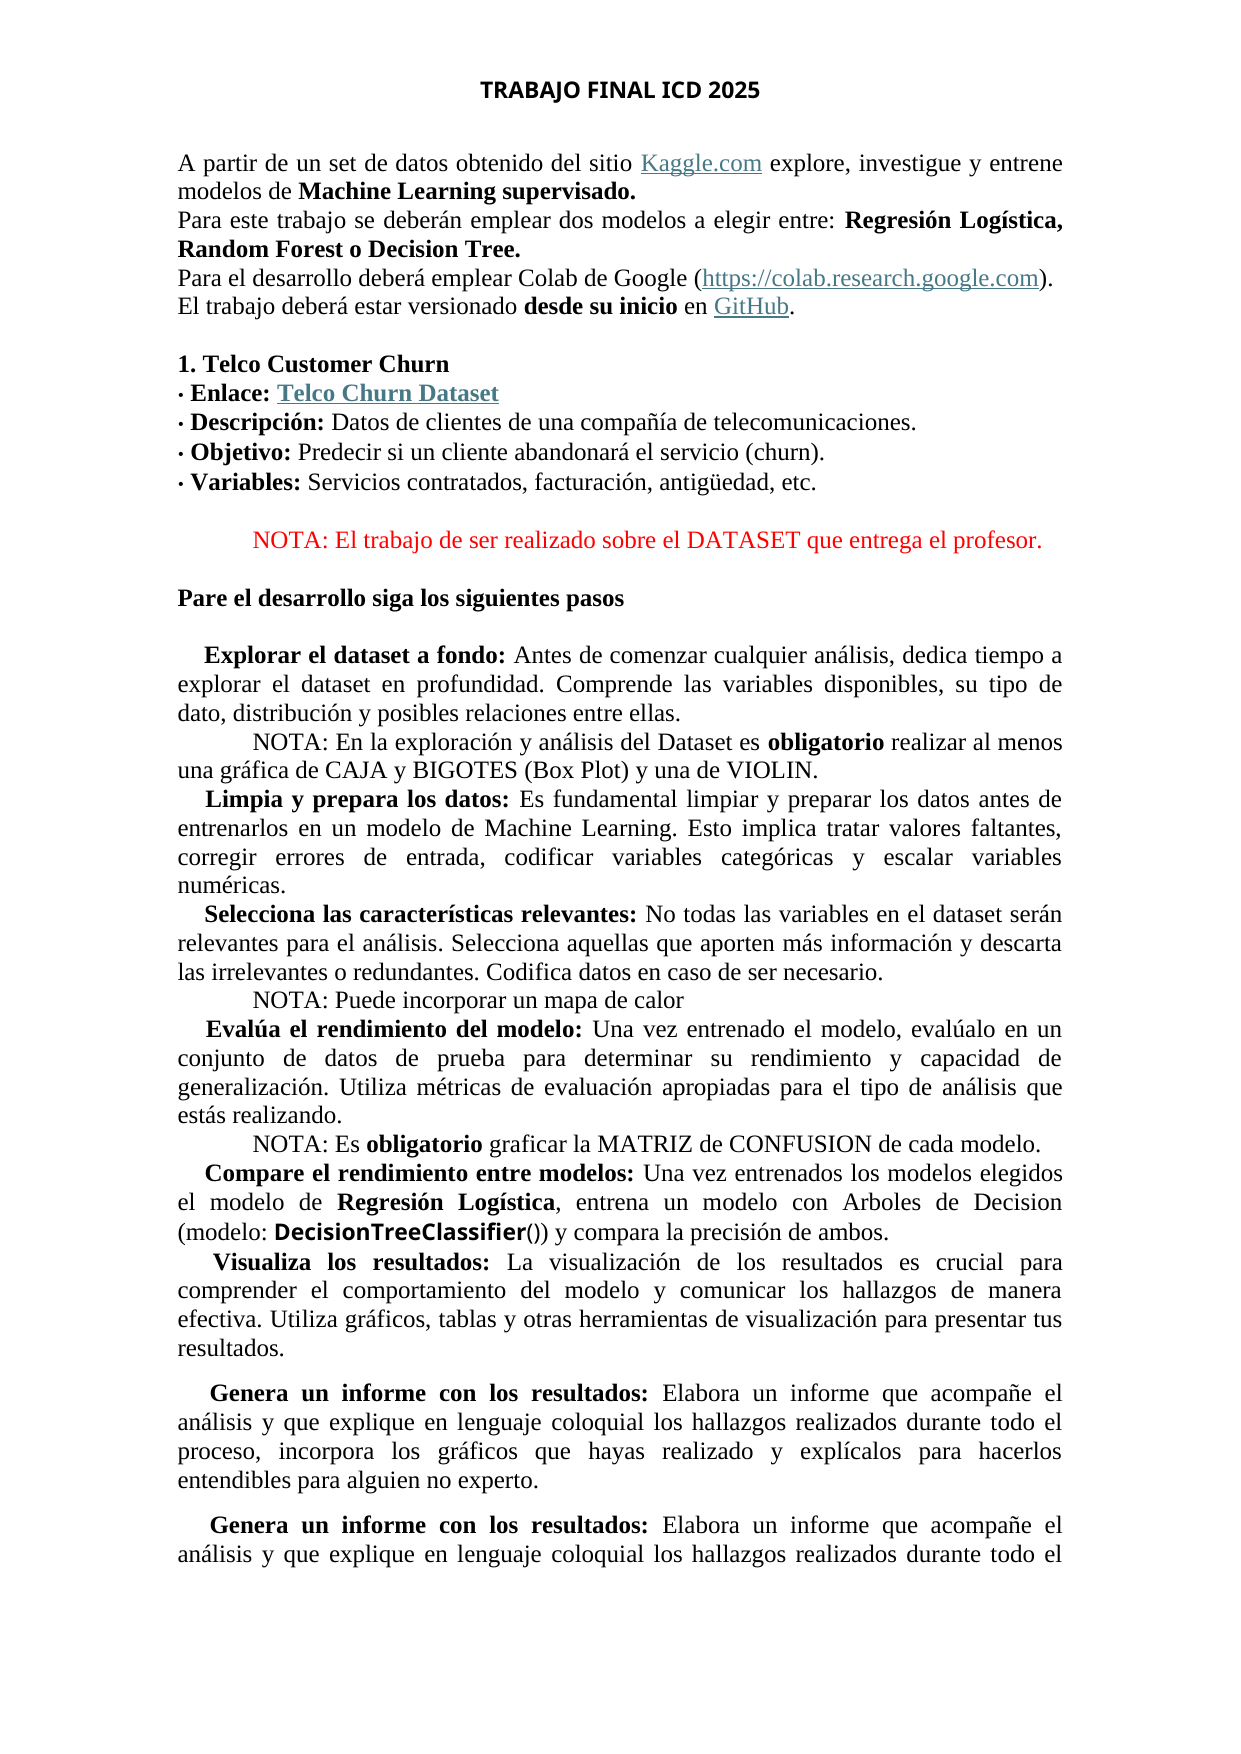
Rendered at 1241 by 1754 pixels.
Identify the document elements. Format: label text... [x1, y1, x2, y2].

text  Limpia y prepara los datos: Es fundamental limpiar y preparar los datos antes de entrenarlos en un modelo de Machine Learning. Esto implica tratar valores faltantes, corregir errores de entrada, codificar variables categóricas y escalar variables numéricas. [177, 784, 1063, 899]
text Para este trabajo se deberán emplear dos modelos a elegir entre: Regresión Logística, Random Forest o Decision Tree. [177, 205, 1063, 263]
text A partir de un set de datos obtenido del sitio Kaggle.com explore, investigue y entrene modelos de Machine Learning supervisado. [177, 148, 1063, 205]
text  Evalúa el rendimiento del modelo: Una vez entrenado el modelo, evalúalo en un conjunto de datos de prueba para determinar su rendimiento y capacidad de generalización. Utiliza métricas de evaluación apropiadas para el tipo de análisis que estás realizando. [177, 1014, 1063, 1129]
text  Visualiza los resultados: La visualización de los resultados es crucial para comprender el comportamiento del modelo y comunicar los hallazgos de manera efectiva. Utiliza gráficos, tablas y otras herramientas de visualización para presentar tus resultados. [177, 1247, 1063, 1362]
text 🔹 Enlace: Telco Churn Dataset 🔹 Descripción: Datos de clientes de una compañía de telecomunicaciones. 🔹 Objetivo: Predecir si un cliente abandonará el servicio (churn). 🔹 Variables: Servicios contratados, facturación, antigüedad, etc. [177, 378, 1063, 497]
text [177, 1510, 1063, 1568]
text NOTA: En la exploración y análisis del Dataset es obligatorio realizar al menos una gráfica de CAJA y BIGOTES (Box Plot) y una de VIOLIN. [177, 727, 1063, 784]
text NOTA: El trabajo de ser realizado sobre el DATASET que entrega el profesor. [177, 526, 1063, 554]
text El trabajo deberá estar versionado desde su inicio en GitHub. [177, 291, 1063, 320]
text  Compare el rendimiento entre modelos: Una vez entrenados los modelos elegidos el modelo de Regresión Logística, entrena un modelo con Arboles de Decision (modelo: DecisionTreeClassifier()) y compara la precisión de ambos. [177, 1158, 1063, 1247]
text NOTA: Puede incorporar un mapa de calor [177, 986, 1063, 1014]
text 1. Telco Customer Churn [177, 349, 1063, 378]
text  Selecciona las características relevantes: No todas las variables en el dataset serán relevantes para el análisis. Selecciona aquellas que aporten más información y descarta las irrelevantes o redundantes. Codifica datos en caso de ser necesario. [177, 899, 1063, 986]
text NOTA: Es obligatorio graficar la MATRIZ de CONFUSION de cada modelo. [177, 1129, 1063, 1158]
text Para el desarrollo deberá emplear Colab de Google (https://colab.research.google.com). [177, 263, 1063, 291]
text  Explorar el dataset a fondo: Antes de comenzar cualquier análisis, dedica tiempo a explorar el dataset en profundidad. Comprende las variables disponibles, su tipo de dato, distribución y posibles relaciones entre ellas. [177, 641, 1063, 727]
text Pare el desarrollo siga los siguientes pasos [177, 583, 1063, 612]
